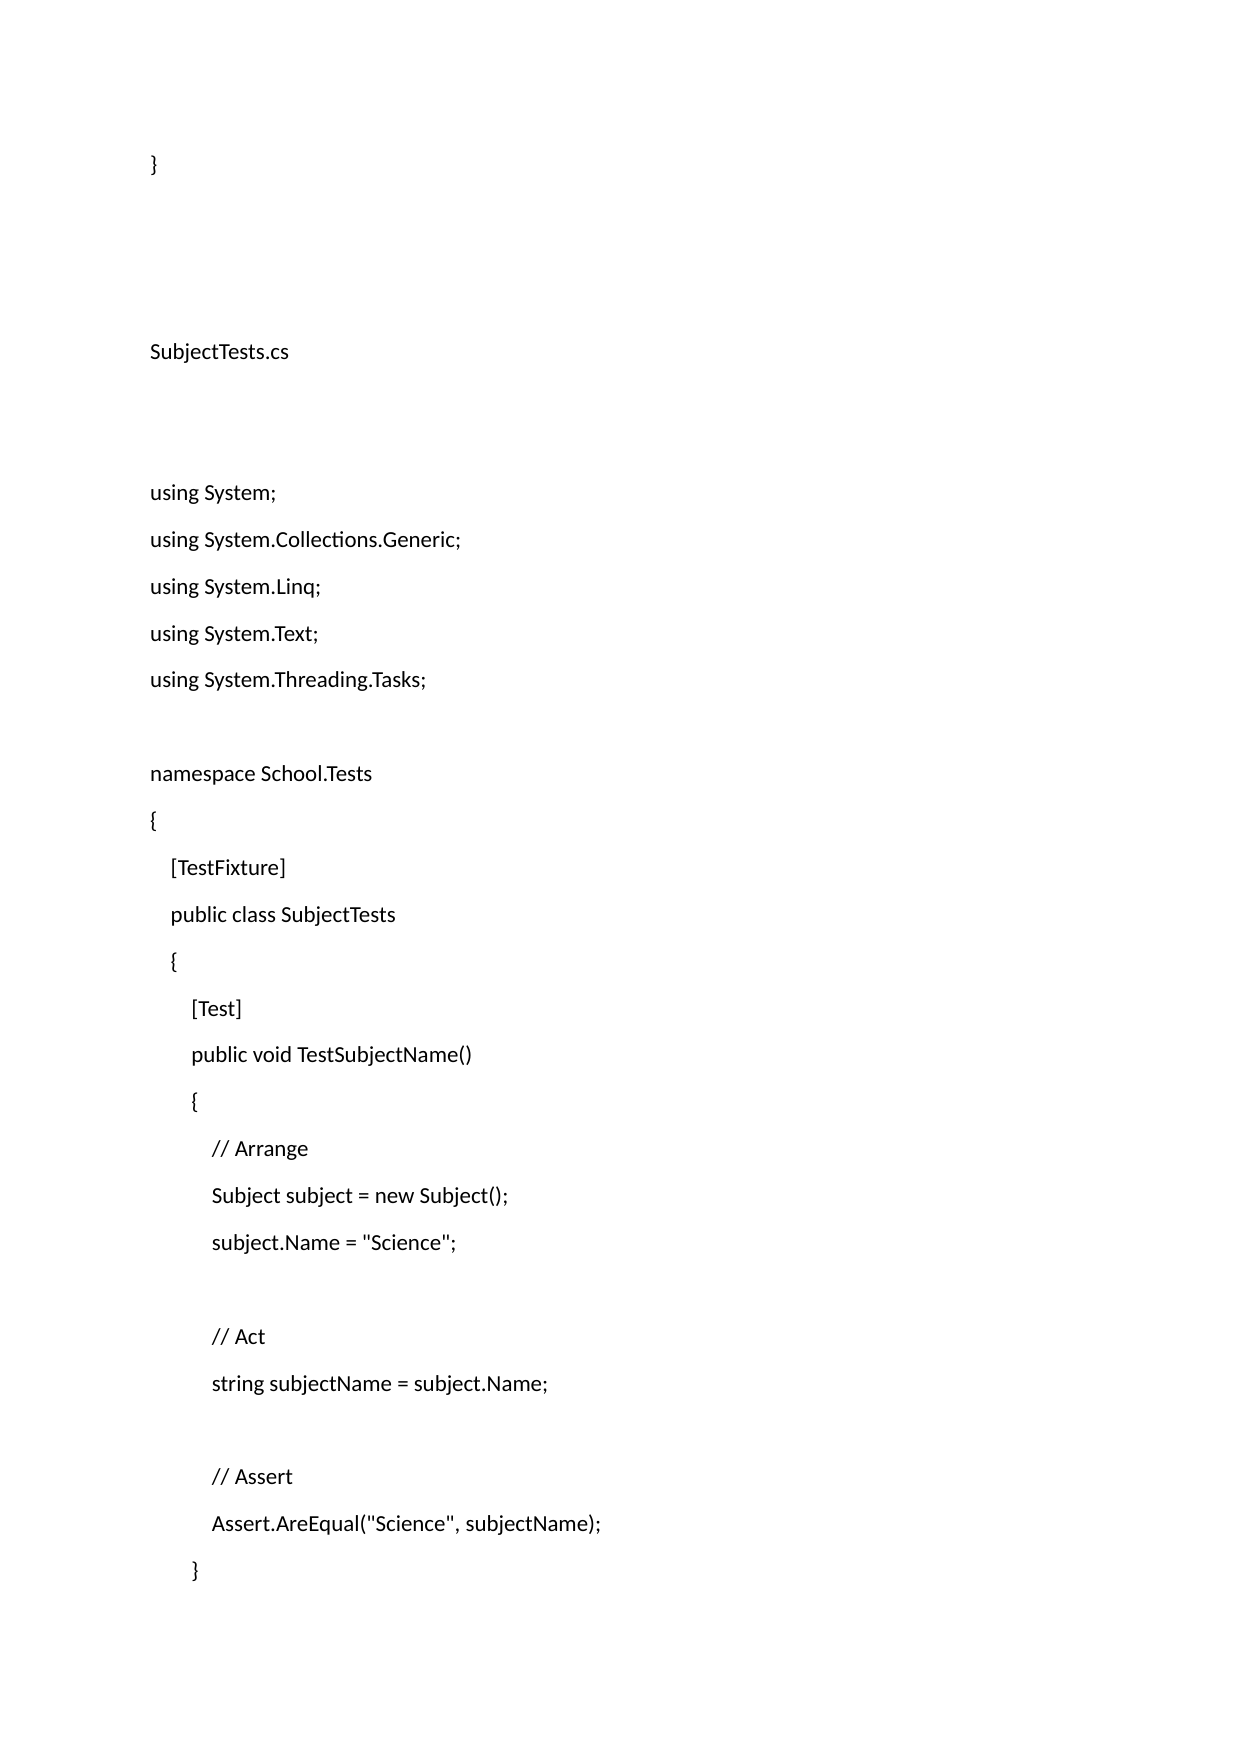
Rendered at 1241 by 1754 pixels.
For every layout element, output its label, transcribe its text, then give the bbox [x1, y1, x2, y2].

text SubjectTests.cs [150, 337, 1090, 366]
text string subjectName = subject.Name; [150, 1369, 1090, 1397]
text { [150, 947, 1090, 975]
text } [150, 1556, 1090, 1584]
text namespace School.Tests [150, 759, 1090, 787]
text [Test] [150, 994, 1090, 1022]
text public void TestSubjectName() [150, 1041, 1090, 1069]
text // Act [150, 1322, 1090, 1350]
text public class SubjectTests [150, 900, 1090, 928]
text using System; [150, 478, 1090, 506]
text { [150, 806, 1090, 834]
text Subject subject = new Subject(); [150, 1181, 1090, 1209]
text using System.Text; [150, 619, 1090, 647]
text using System.Linq; [150, 572, 1090, 600]
text { [150, 1087, 1090, 1116]
text Assert.AreEqual("Science", subjectName); [150, 1509, 1090, 1537]
text subject.Name = "Science"; [150, 1228, 1090, 1256]
text [TestFixture] [150, 853, 1090, 881]
text // Assert [150, 1462, 1090, 1491]
text using System.Threading.Tasks; [150, 666, 1090, 694]
text using System.Collections.Generic; [150, 525, 1090, 553]
text // Arrange [150, 1134, 1090, 1162]
text } [150, 150, 1090, 178]
